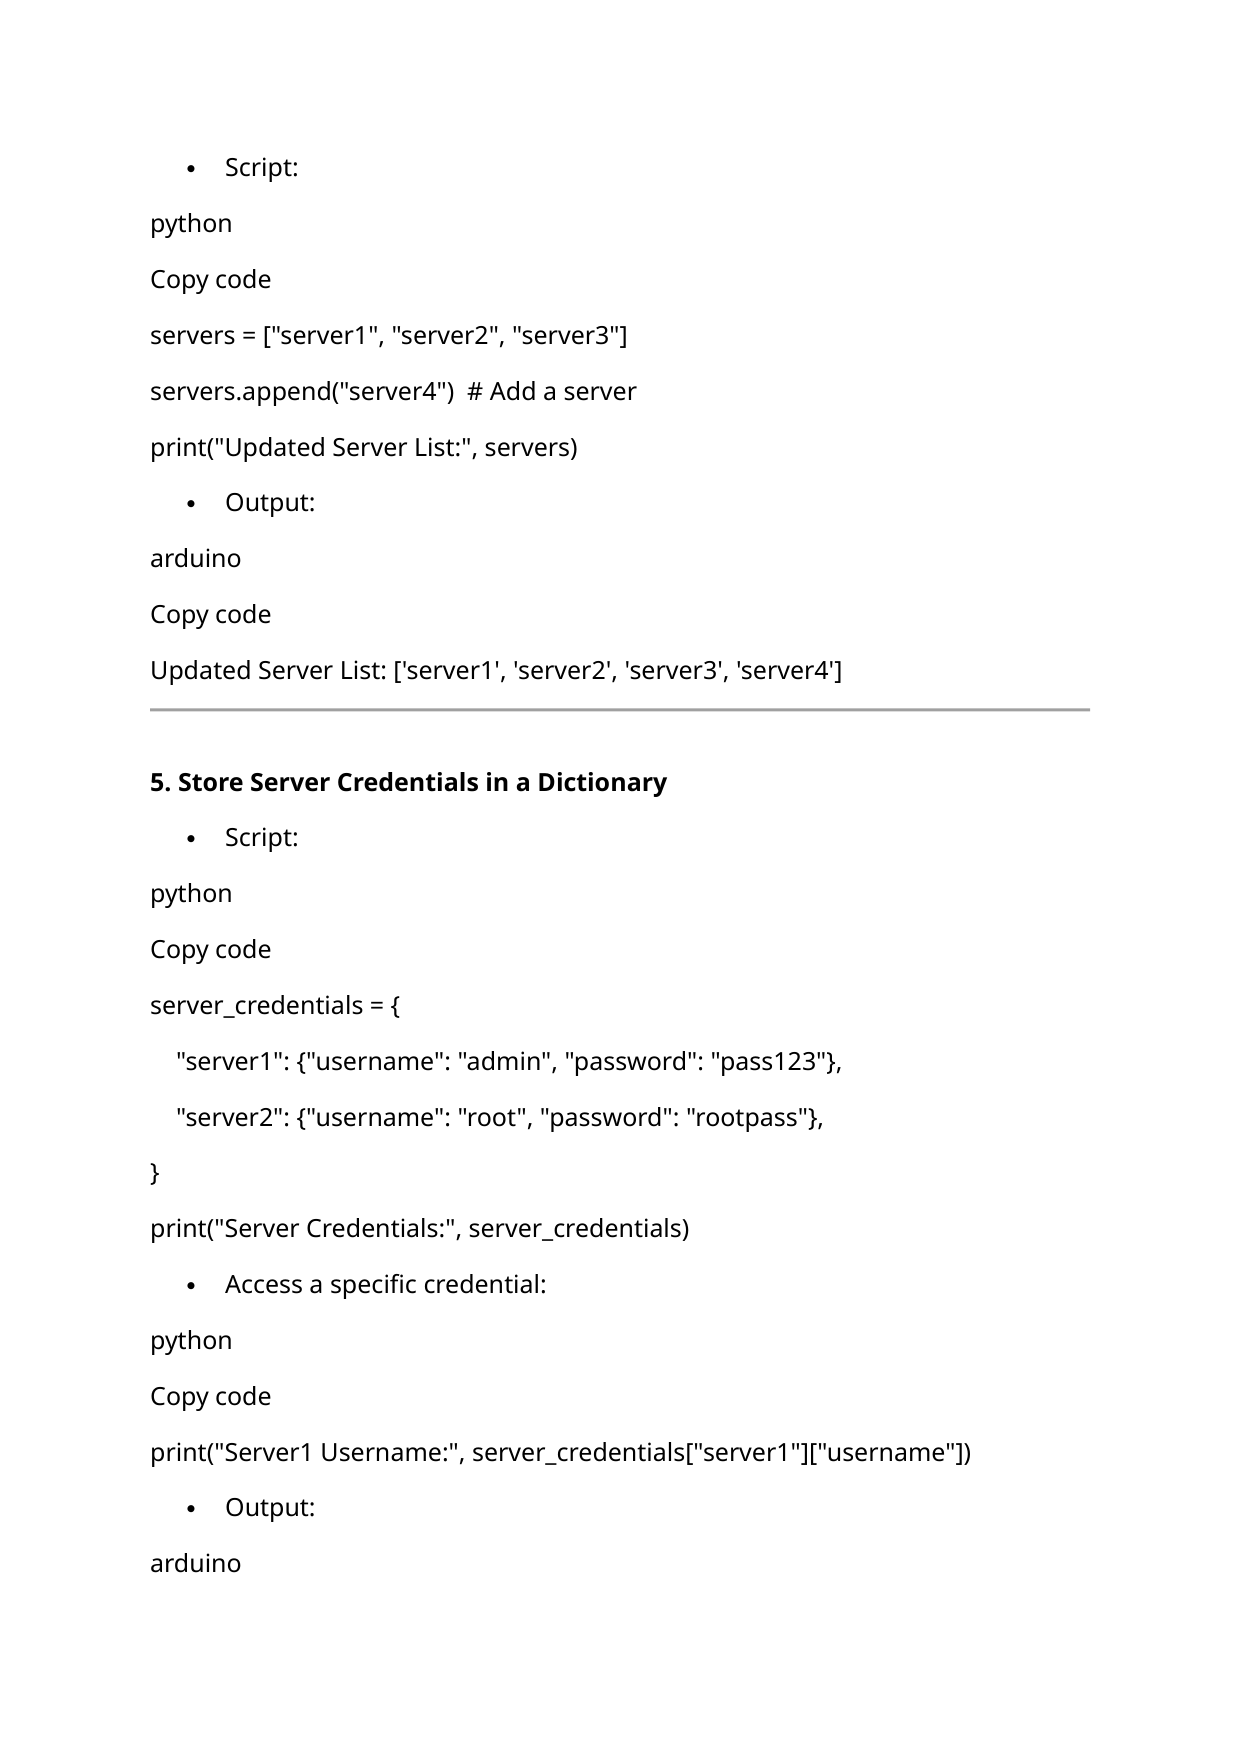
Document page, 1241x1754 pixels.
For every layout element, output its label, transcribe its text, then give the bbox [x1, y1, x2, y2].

text arduino [150, 541, 1090, 575]
text servers.append("server4") # Add a server [150, 373, 1090, 407]
text python [150, 1322, 1090, 1357]
text python [150, 206, 1090, 240]
text print("Updated Server List:", servers) [150, 429, 1090, 463]
text Copy code [150, 262, 1090, 296]
list Access a specific credential: [187, 1267, 1090, 1301]
text } [150, 1155, 1090, 1189]
text print("Server1 Username:", server_credentials["server1"]["username"]) [150, 1434, 1090, 1468]
text print("Server Credentials:", server_credentials) [150, 1211, 1090, 1245]
list Script: [187, 820, 1090, 854]
text "server1": {"username": "admin", "password": "pass123"}, [150, 1043, 1090, 1077]
text 5. Store Server Credentials in a Dictionary [150, 764, 1090, 798]
text Updated Server List: ['server1', 'server2', 'server3', 'server4'] [150, 652, 1090, 687]
list Output: [187, 485, 1090, 519]
text Copy code [150, 932, 1090, 966]
text Copy code [150, 597, 1090, 631]
text arduino [150, 1546, 1090, 1580]
list Script: [187, 150, 1090, 184]
text servers = ["server1", "server2", "server3"] [150, 317, 1090, 352]
text Copy code [150, 1378, 1090, 1412]
text python [150, 876, 1090, 910]
text "server2": {"username": "root", "password": "rootpass"}, [150, 1099, 1090, 1133]
list Output: [187, 1490, 1090, 1524]
text server_credentials = { [150, 987, 1090, 1022]
